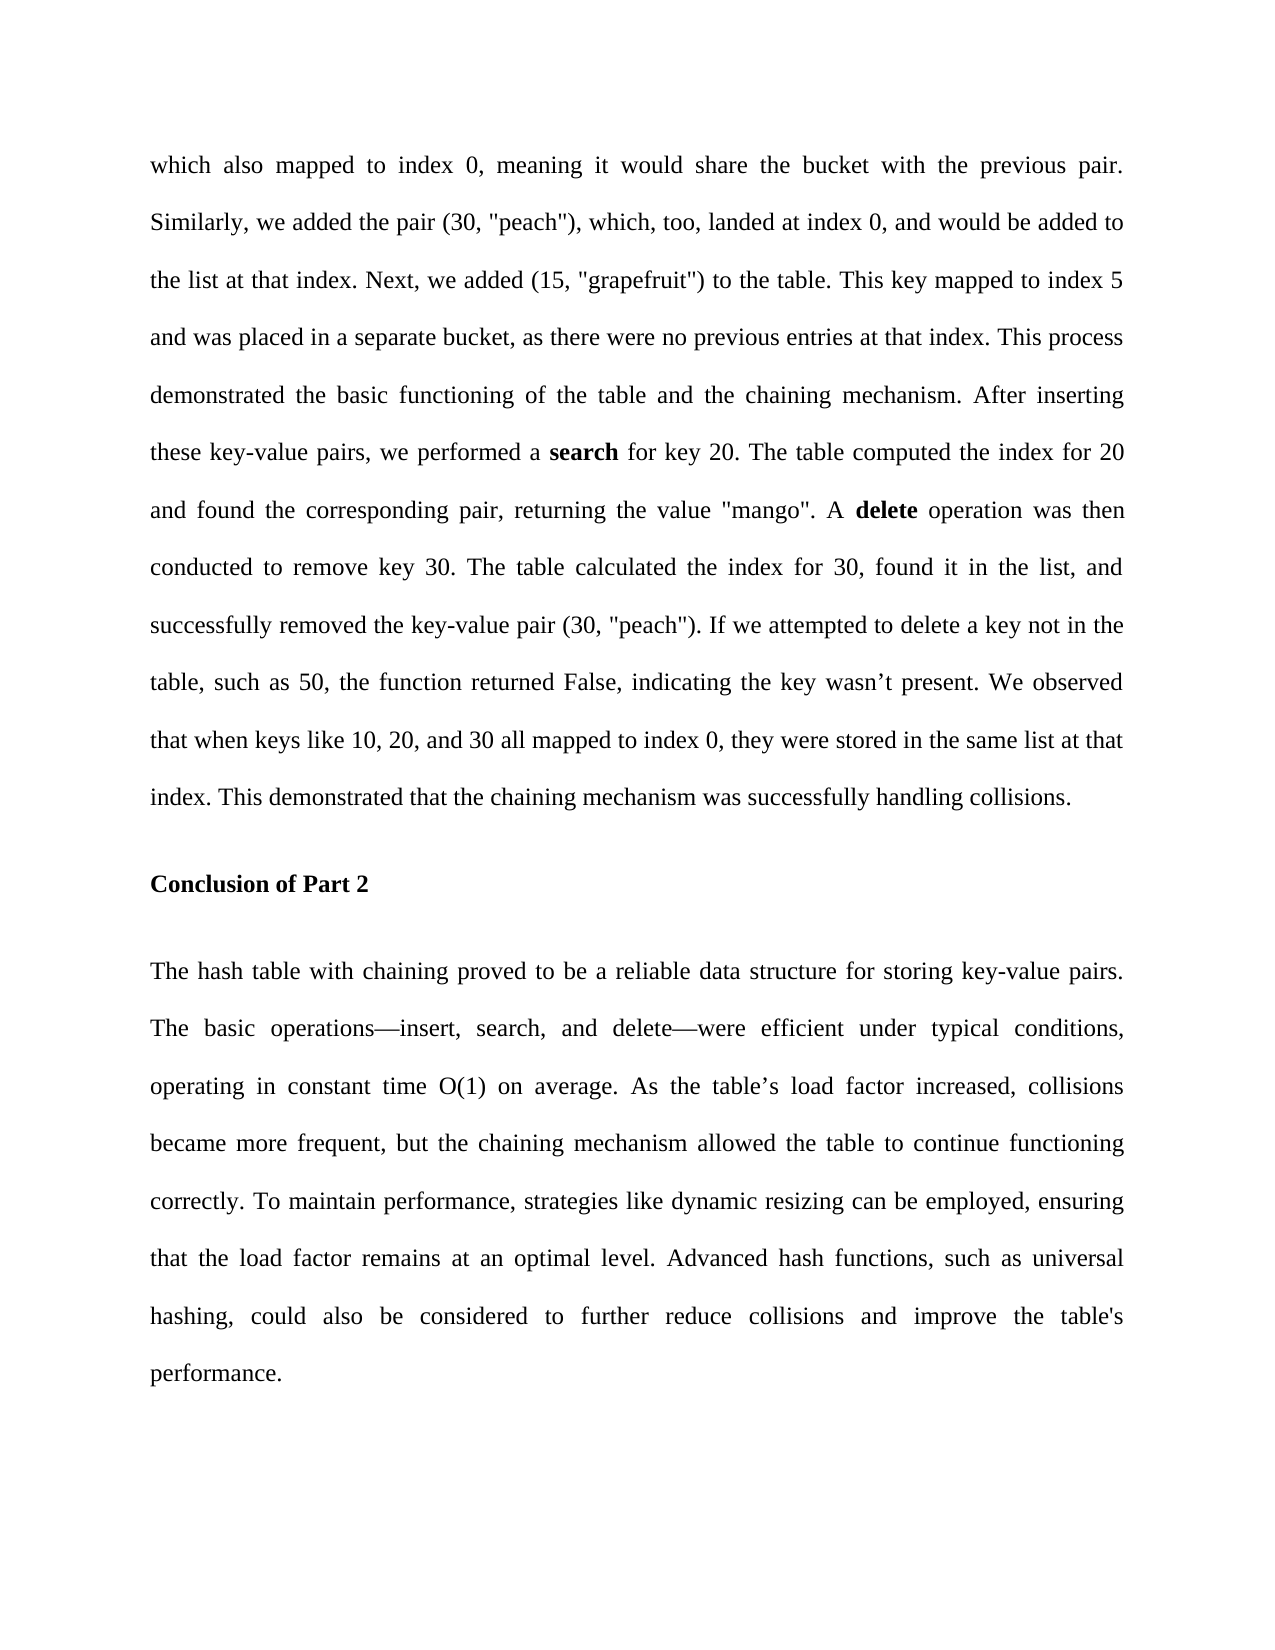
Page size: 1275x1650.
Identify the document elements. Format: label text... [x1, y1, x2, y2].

subtitle Conclusion of Part 2 [150, 869, 1125, 898]
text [150, 150, 1125, 811]
text The hash table with chaining proved to be a reliable data structure for storing key-value pairs. The basic operations—insert, search, and delete—were efficient under typical conditions, operating in constant time O(1) on average. As the table’s load factor increased, collisions became more frequent, but the chaining mechanism allowed the table to continue functioning correctly. To maintain performance, strategies like dynamic resizing can be employed, ensuring that the load factor remains at an optimal level. Advanced hash functions, such as universal hashing, could also be considered to further reduce collisions and improve the table's performance. [150, 956, 1125, 1387]
